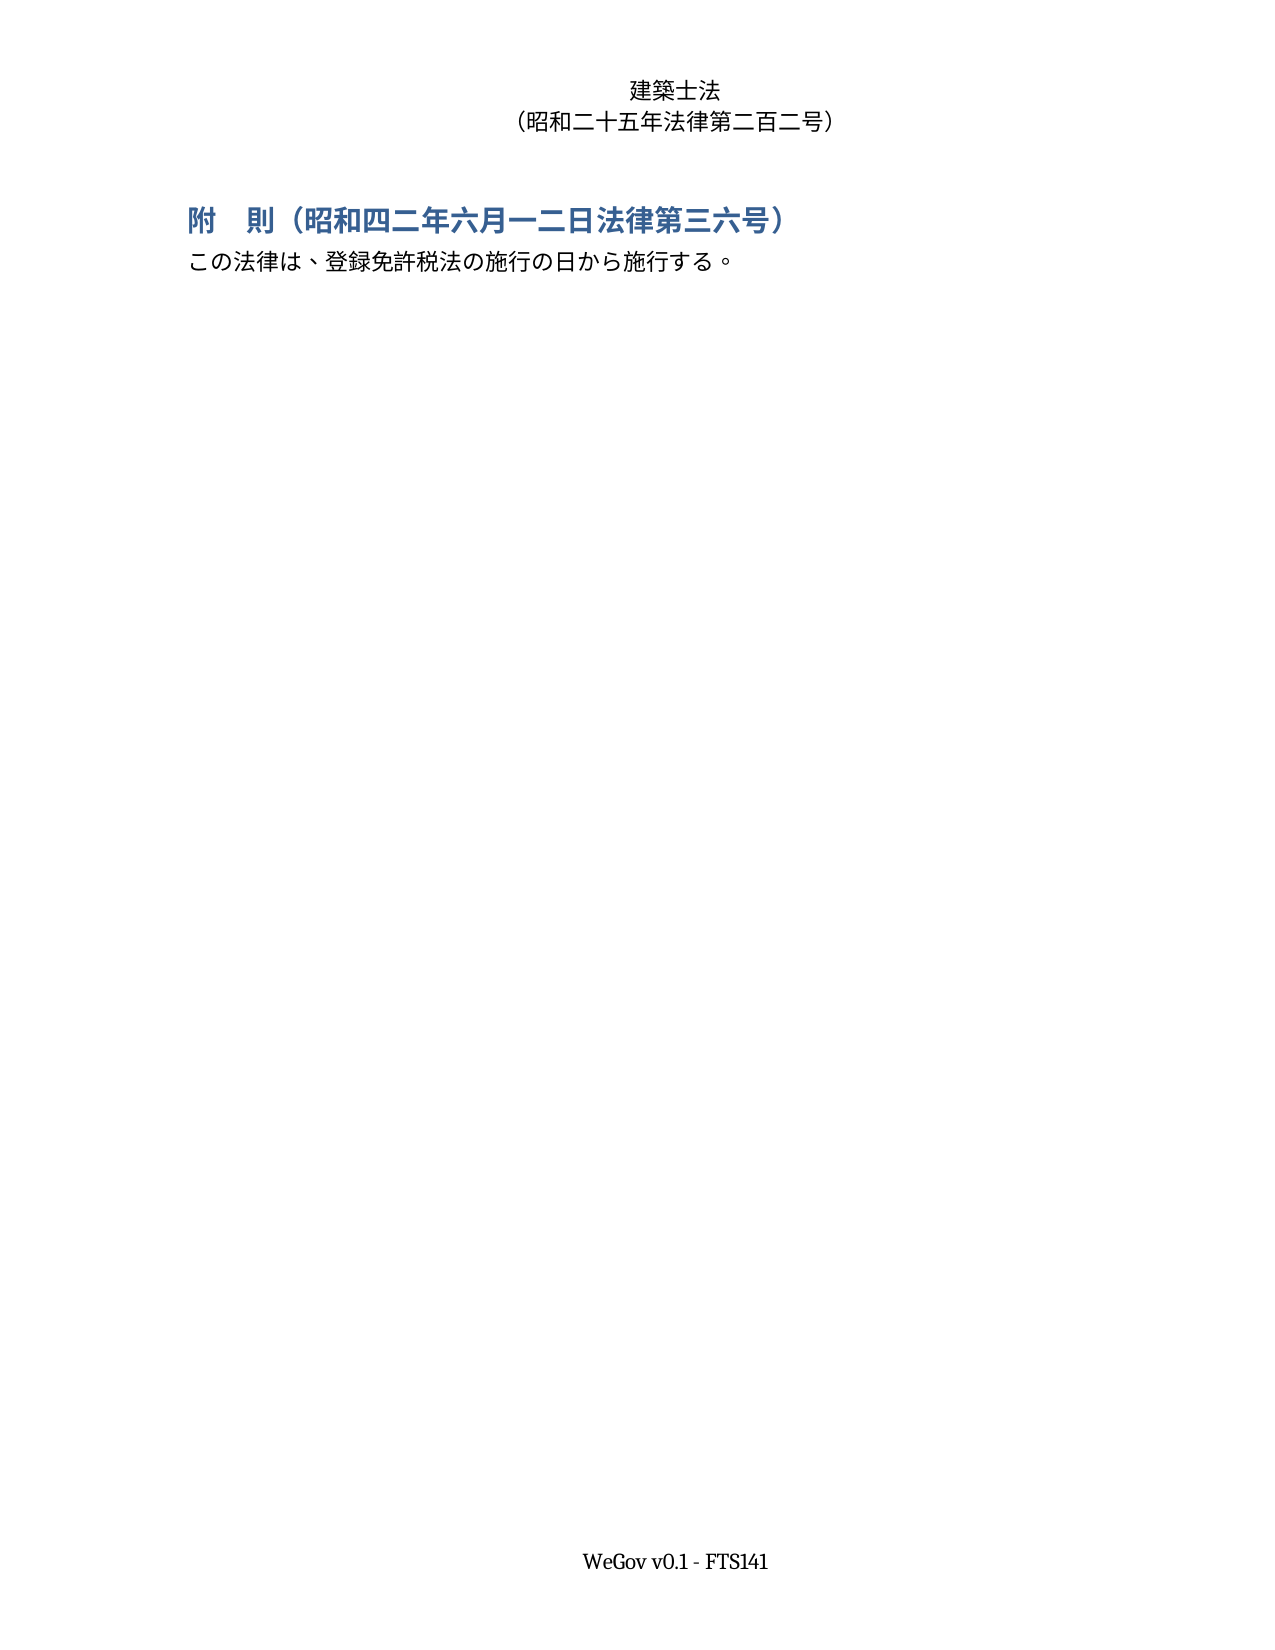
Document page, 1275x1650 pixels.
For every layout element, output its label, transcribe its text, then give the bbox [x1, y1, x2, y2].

text この法律は、登録免許税法の施行の日から施行する。 [187, 246, 1087, 277]
subtitle 附 則（昭和四二年六月一二日法律第三六号） [187, 200, 1087, 240]
